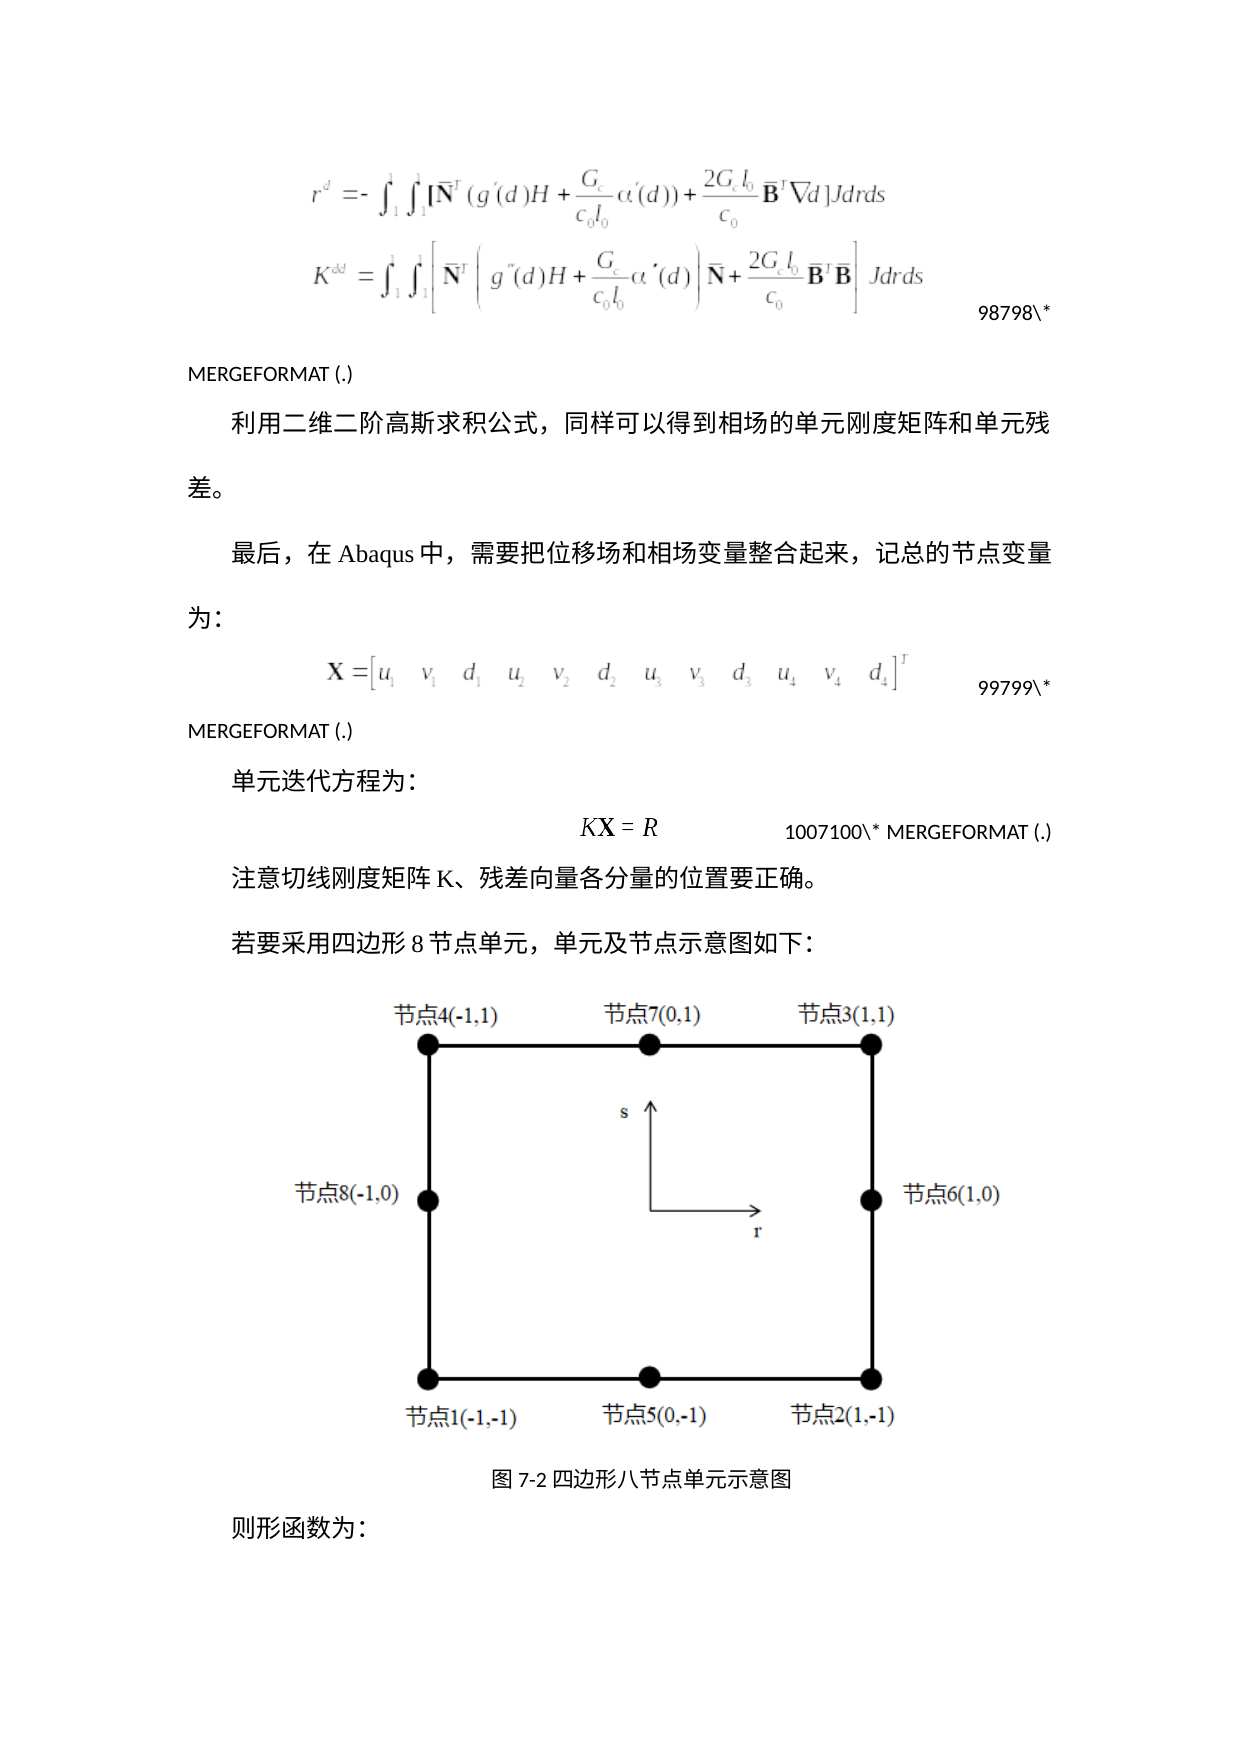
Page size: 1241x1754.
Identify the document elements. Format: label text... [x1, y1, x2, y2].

list 若要采用四边形8节点单元，单元及节点示意图如下： [187, 909, 1053, 974]
list 则形函数为： [187, 1494, 1053, 1559]
list 注意切线刚度矩阵K、残差向量各分量的位置要正确。 [187, 844, 1053, 909]
list 图7-2 四边形八节点单元示意图 [187, 1462, 1053, 1494]
list 利用二维二阶高斯求积公式，同样可以得到相场的单元刚度矩阵和单元残差。 [187, 389, 1053, 519]
list 最后，在Abaqus中，需要把位移场和相场变量整合起来，记总的节点变量为： [187, 519, 1053, 649]
picture [262, 974, 1022, 1451]
list 单元迭代方程为： [187, 747, 1053, 812]
